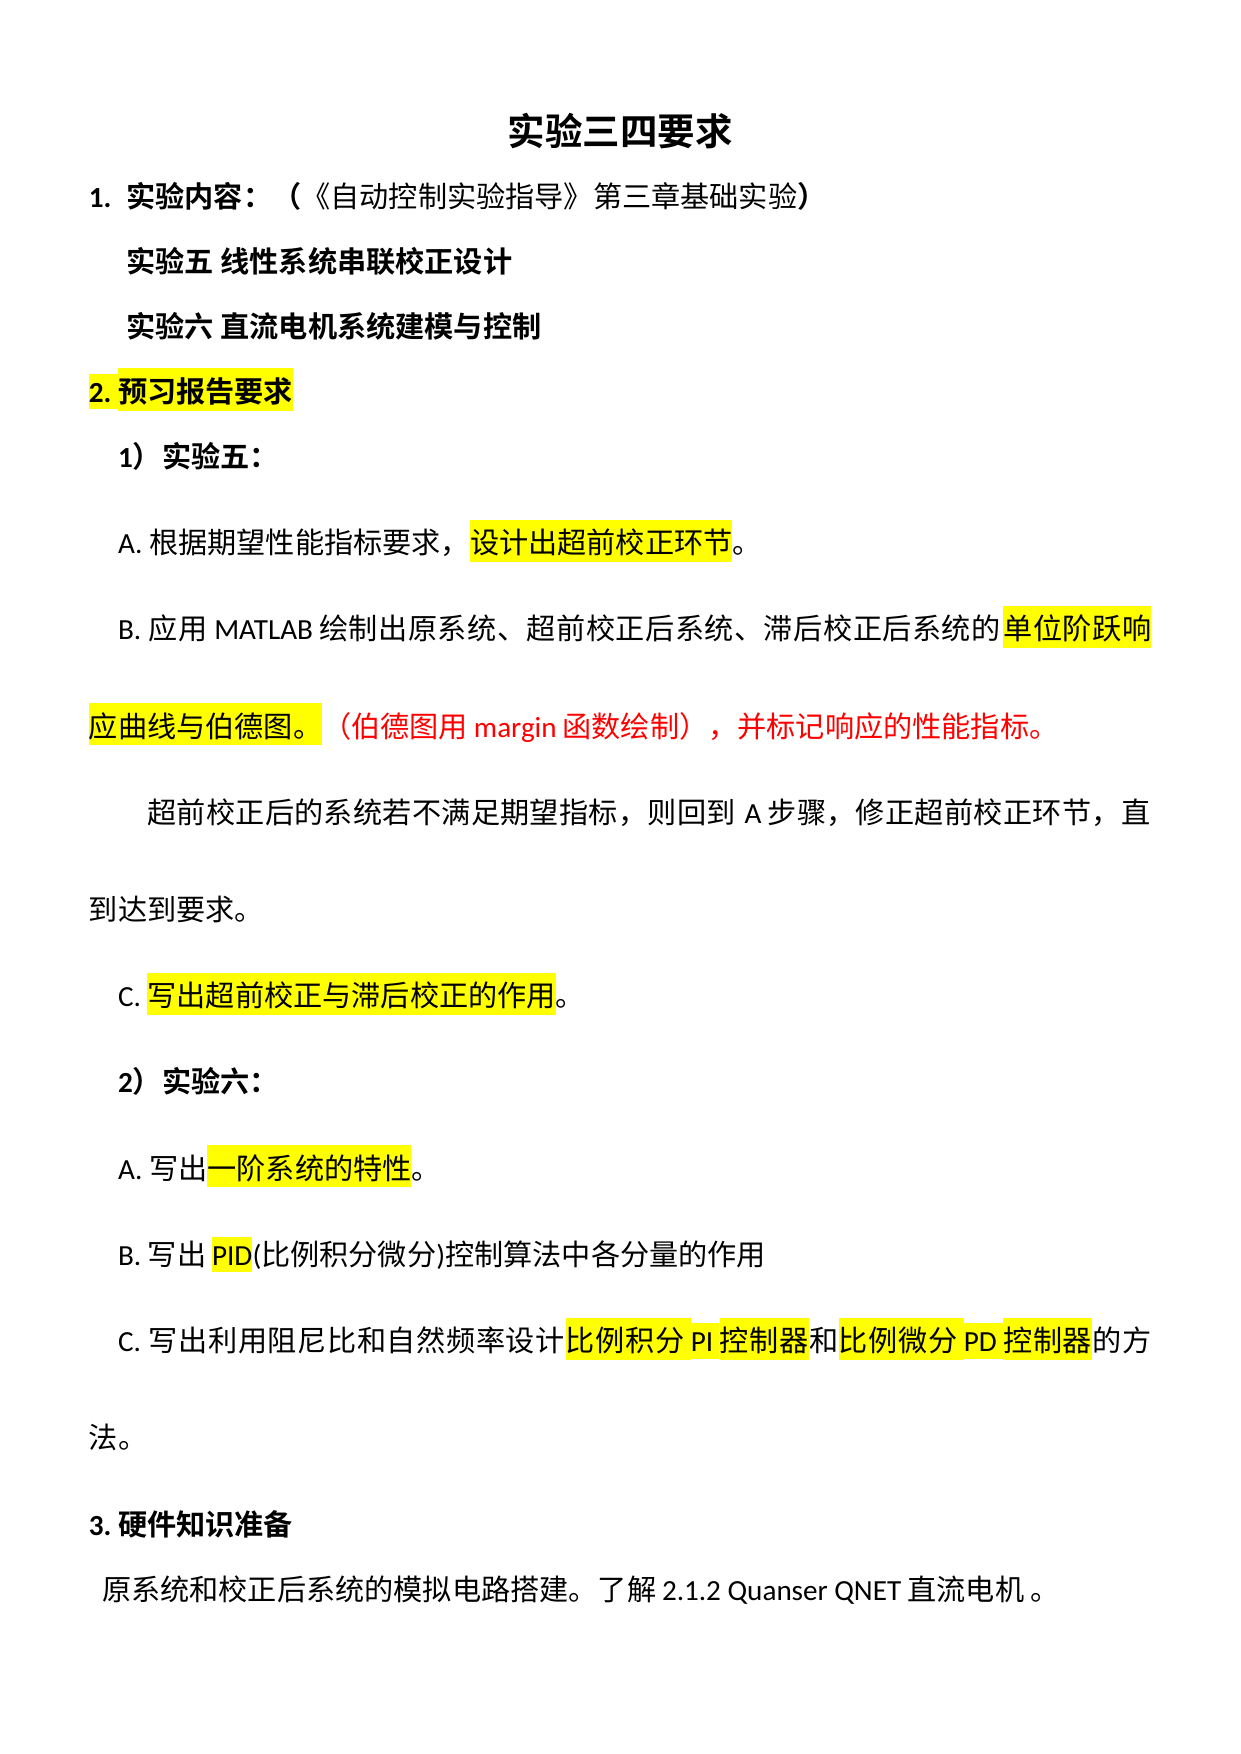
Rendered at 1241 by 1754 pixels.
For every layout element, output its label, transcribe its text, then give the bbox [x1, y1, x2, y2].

text 原系统和校正后系统的模拟电路搭建。了解2.1.2 Quanser QNET直流电机 。 [89, 1555, 1152, 1620]
text 实验五 线性系统串联校正设计 [126, 227, 1152, 292]
text A. 写出一阶系统的特性。 [89, 1134, 1152, 1199]
text 1）实验五： [89, 422, 1152, 487]
text A. 根据期望性能指标要求，设计出超前校正环节。 [89, 508, 1152, 573]
list 实验内容：（《自动控制实验指导》第三章基础实验） [89, 162, 1152, 227]
text 2）实验六： [89, 1048, 1152, 1113]
text 实验六 直流电机系统建模与控制 [126, 292, 1152, 357]
text C. 写出利用阻尼比和自然频率设计比例积分PI控制器和比例微分PD控制器的方法。 [89, 1306, 1152, 1469]
text B. 应用MATLAB绘制出原系统、超前校正后系统、滞后校正后系统的单位阶跃响应曲线与伯德图。（伯德图用margin函数绘制），并标记响应的性能指标。 [89, 594, 1152, 757]
text 超前校正后的系统若不满足期望指标，则回到A步骤，修正超前校正环节，直到达到要求。 [89, 778, 1152, 940]
text 实验三四要求 [89, 97, 1152, 162]
text C. 写出超前校正与滞后校正的作用。 [89, 962, 1152, 1027]
text 3. 硬件知识准备 [89, 1490, 1152, 1555]
text 2. 预习报告要求 [89, 357, 1152, 422]
text B. 写出PID(比例积分微分)控制算法中各分量的作用 [89, 1220, 1152, 1285]
